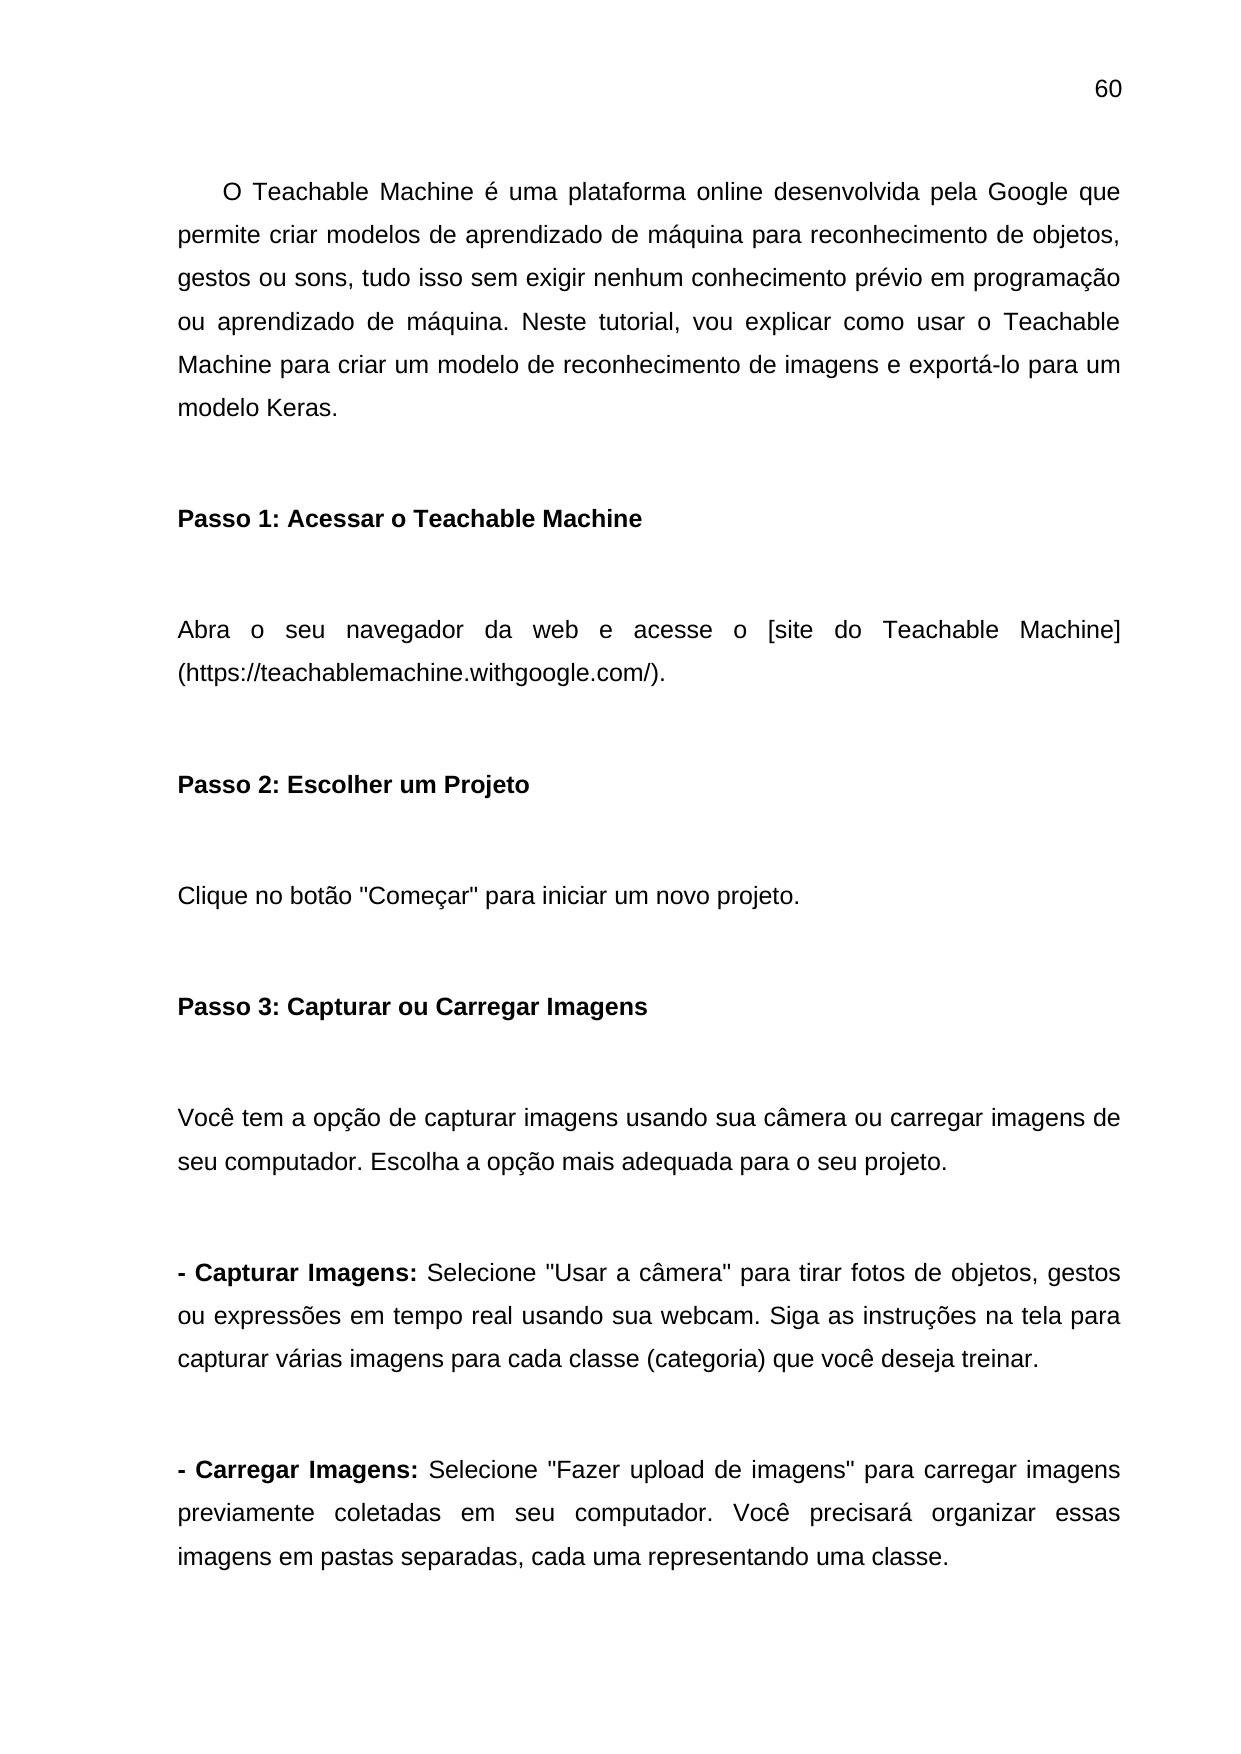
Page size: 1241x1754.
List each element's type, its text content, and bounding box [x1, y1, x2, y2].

text Clique no botão "Começar" para iniciar um novo projeto. [177, 881, 1122, 910]
text Você tem a opção de capturar imagens usando sua câmera ou carregar imagens de seu computador. Escolha a opção mais adequada para o seu projeto. [177, 1103, 1122, 1175]
text - Capturar Imagens: Selecione "Usar a câmera" para tirar fotos de objetos, gestos ou expressões em tempo real usando sua webcam. Siga as instruções na tela para capturar várias imagens para cada classe (categoria) que você deseja treinar. [177, 1258, 1122, 1373]
text - Carregar Imagens: Selecione "Fazer upload de imagens" para carregar imagens previamente coletadas em seu computador. Você precisará organizar essas imagens em pastas separadas, cada uma representando uma classe. [177, 1455, 1122, 1570]
text Passo 2: Escolher um Projeto [177, 770, 1122, 798]
text Abra o seu navegador da web e acesse o [site do Teachable Machine] (https://teachablemachine.withgoogle.com/). [177, 615, 1122, 687]
text O Teachable Machine é uma plataforma online desenvolvida pela Google que permite criar modelos de aprendizado de máquina para reconhecimento de objetos, gestos ou sons, tudo isso sem exigir nenhum conhecimento prévio em programação ou aprendizado de máquina. Neste tutorial, vou explicar como usar o Teachable Machine para criar um modelo de reconhecimento de imagens e exportá-lo para um modelo Keras. [177, 177, 1122, 422]
text Passo 3: Capturar ou Carregar Imagens [177, 992, 1122, 1021]
text Passo 1: Acessar o Teachable Machine [177, 504, 1122, 533]
